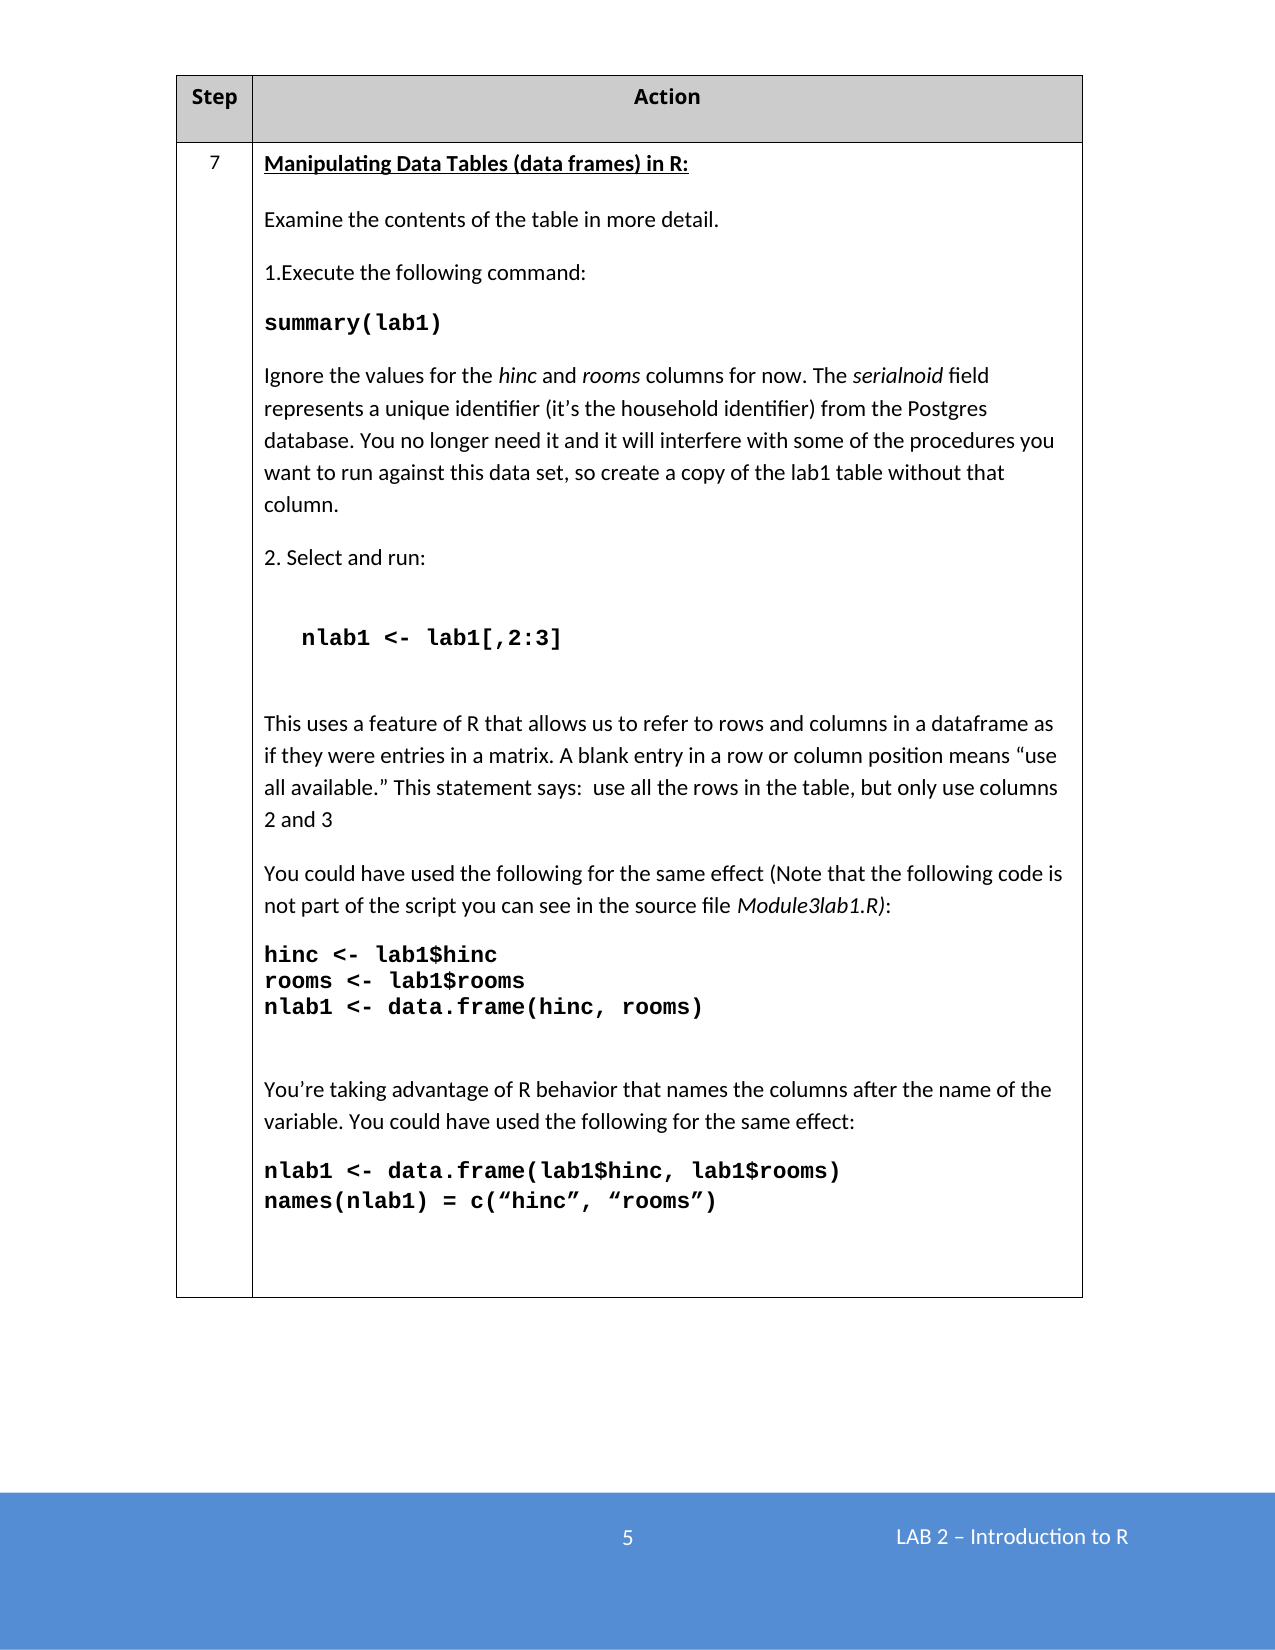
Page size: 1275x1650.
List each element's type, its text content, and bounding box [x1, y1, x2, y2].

table_cell 7 [177, 143, 252, 1297]
table_cell Manipulating Data Tables (data frames) in R: Examine the contents of the table in more detail. 1.Execute the following command: summary(lab1) Ignore the values for the hinc and rooms columns for now. The serialnoid field represents a unique identifier (it’s the household identifier) from the Postgres database. You no longer need it and it will interfere with some of the procedures you want to run against this data set, so create a copy of the lab1 table without that column. 2. Select and run: nlab1 <- lab1[,2:3] This uses a feature of R that allows us to refer to rows and columns in a dataframe as if they were entries in a matrix. A blank entry in a row or column position means “use all available.” This statement says: use all the rows in the table, but only use columns 2 and 3 You could have used the following for the same effect (Note that the following code is not part of the script you can see in the source file Module3lab1.R): hinc <- lab1$hinc rooms <- lab1$rooms nlab1 <- data.frame(hinc, rooms) You’re taking advantage of R behavior that names the columns after the name of the variable. You could have used the following for the same effect: nlab1 <- data.frame(lab1$hinc, lab1$rooms) names(nlab1) = c(“hinc”, “rooms”) [253, 143, 1082, 1297]
table_header Action [253, 76, 1082, 142]
table_header Step [177, 76, 252, 142]
